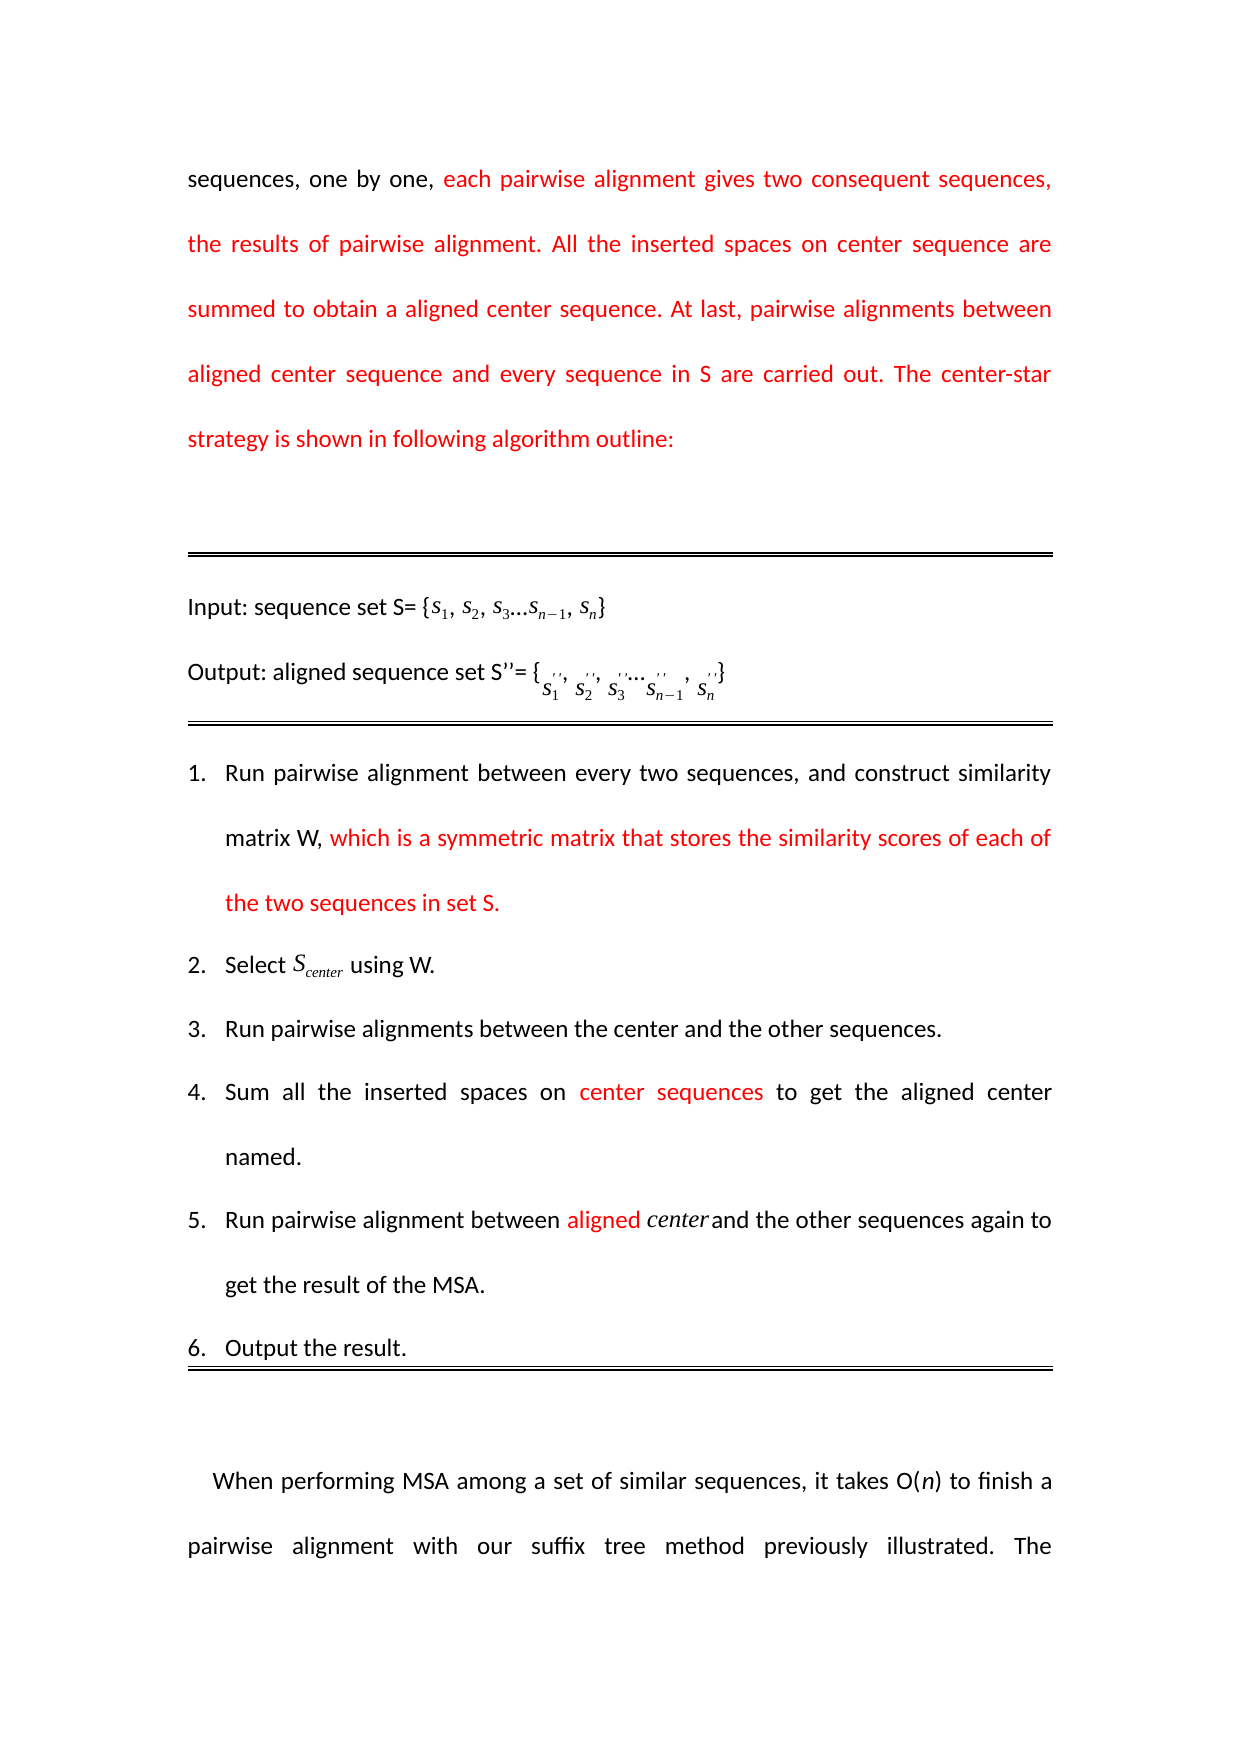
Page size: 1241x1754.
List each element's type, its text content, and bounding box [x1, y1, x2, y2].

list Run pairwise alignment between aligned and the other sequences again to get the result of the MSA. [187, 1203, 1053, 1301]
list Sum all the inserted spaces on center sequences to get the aligned center named. [187, 1075, 1053, 1173]
text Input: sequence set S= {, , …, } [187, 591, 1053, 623]
list Run pairwise alignment between every two sequences, and construct similarity matrix W, which is a symmetric matrix that stores the similarity scores of each of the two sequences in set S. [187, 756, 1053, 919]
text Output: aligned sequence set S’’= {, , …, } [187, 654, 1053, 726]
list Select using W. [187, 949, 1053, 982]
list Output the result. [187, 1331, 1053, 1371]
list Run pairwise alignments between the center and the other sequences. [187, 1012, 1053, 1045]
